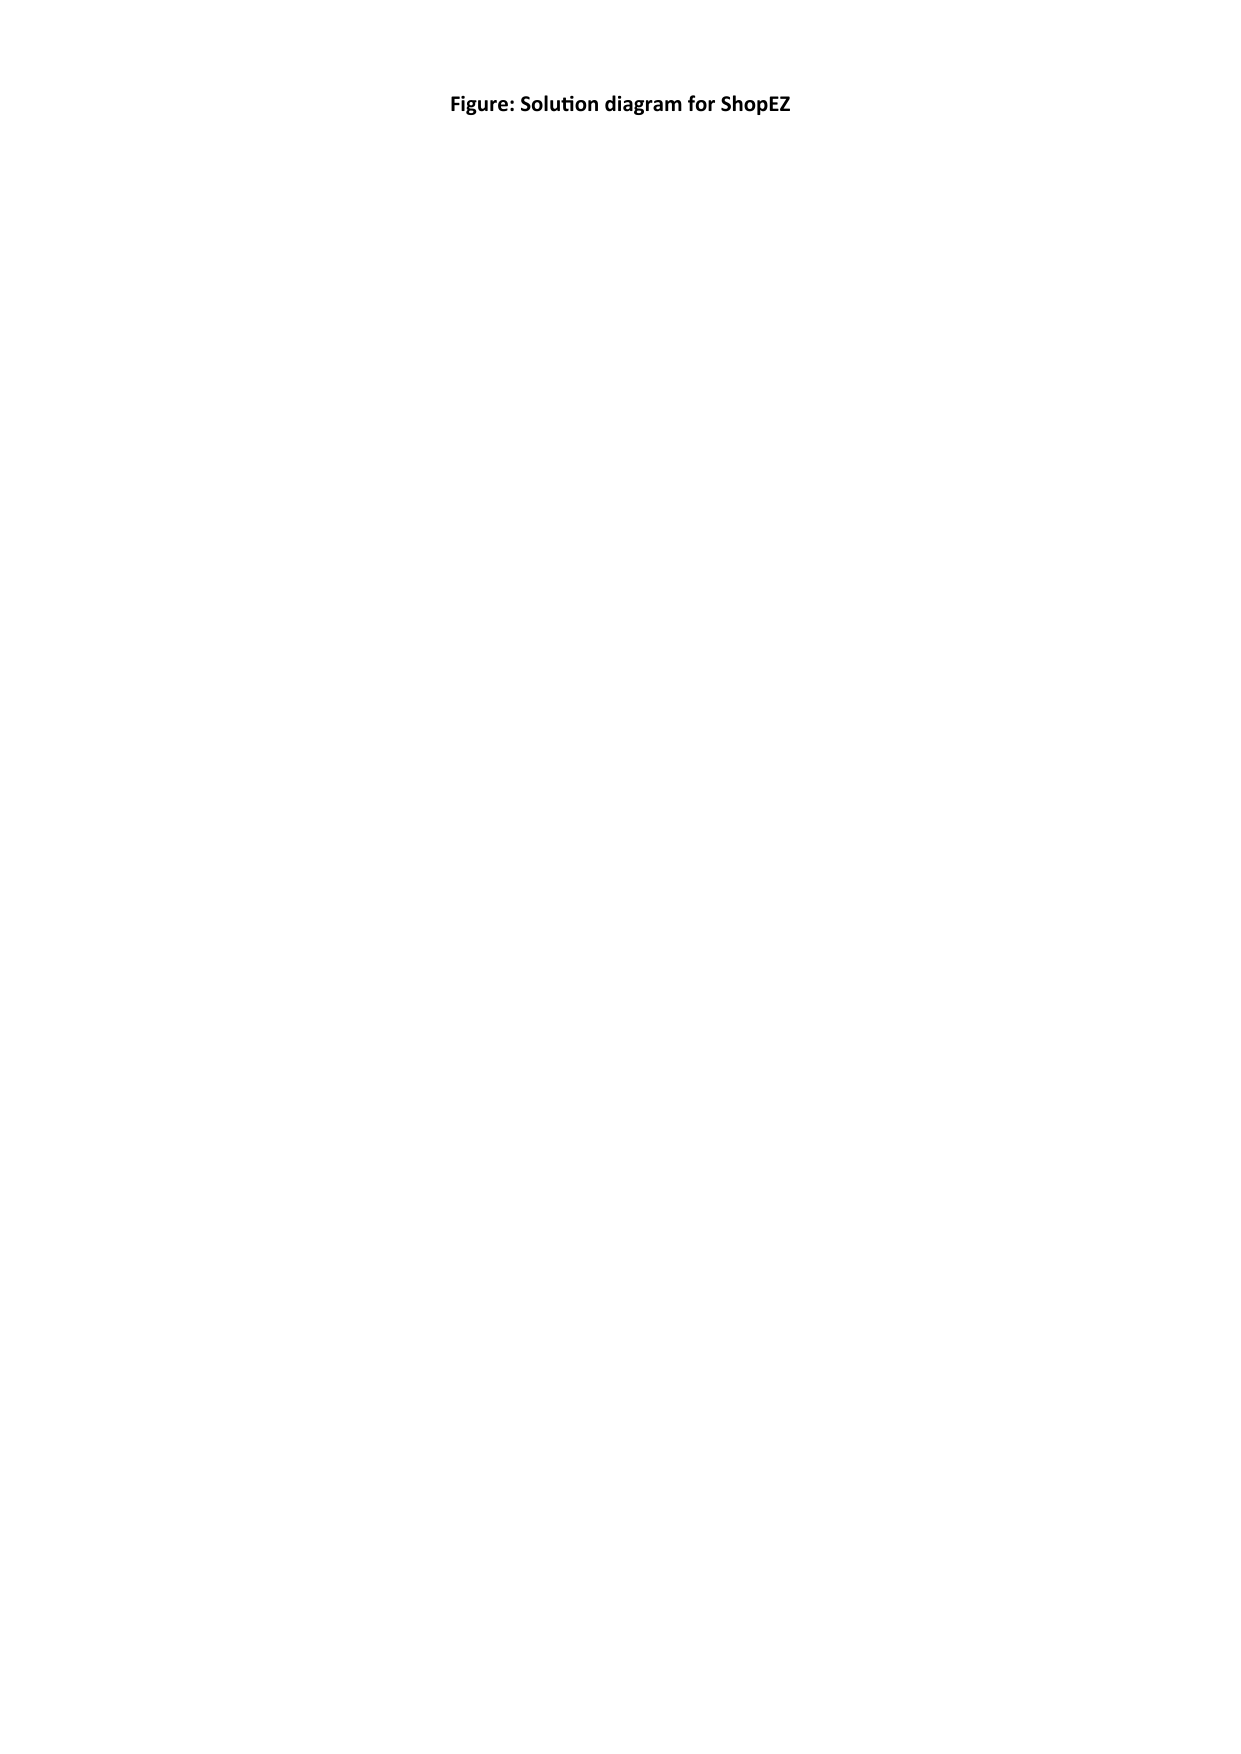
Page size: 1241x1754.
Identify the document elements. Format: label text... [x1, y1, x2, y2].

text Figure: Solution diagram for ShopEZ [150, 89, 1090, 117]
